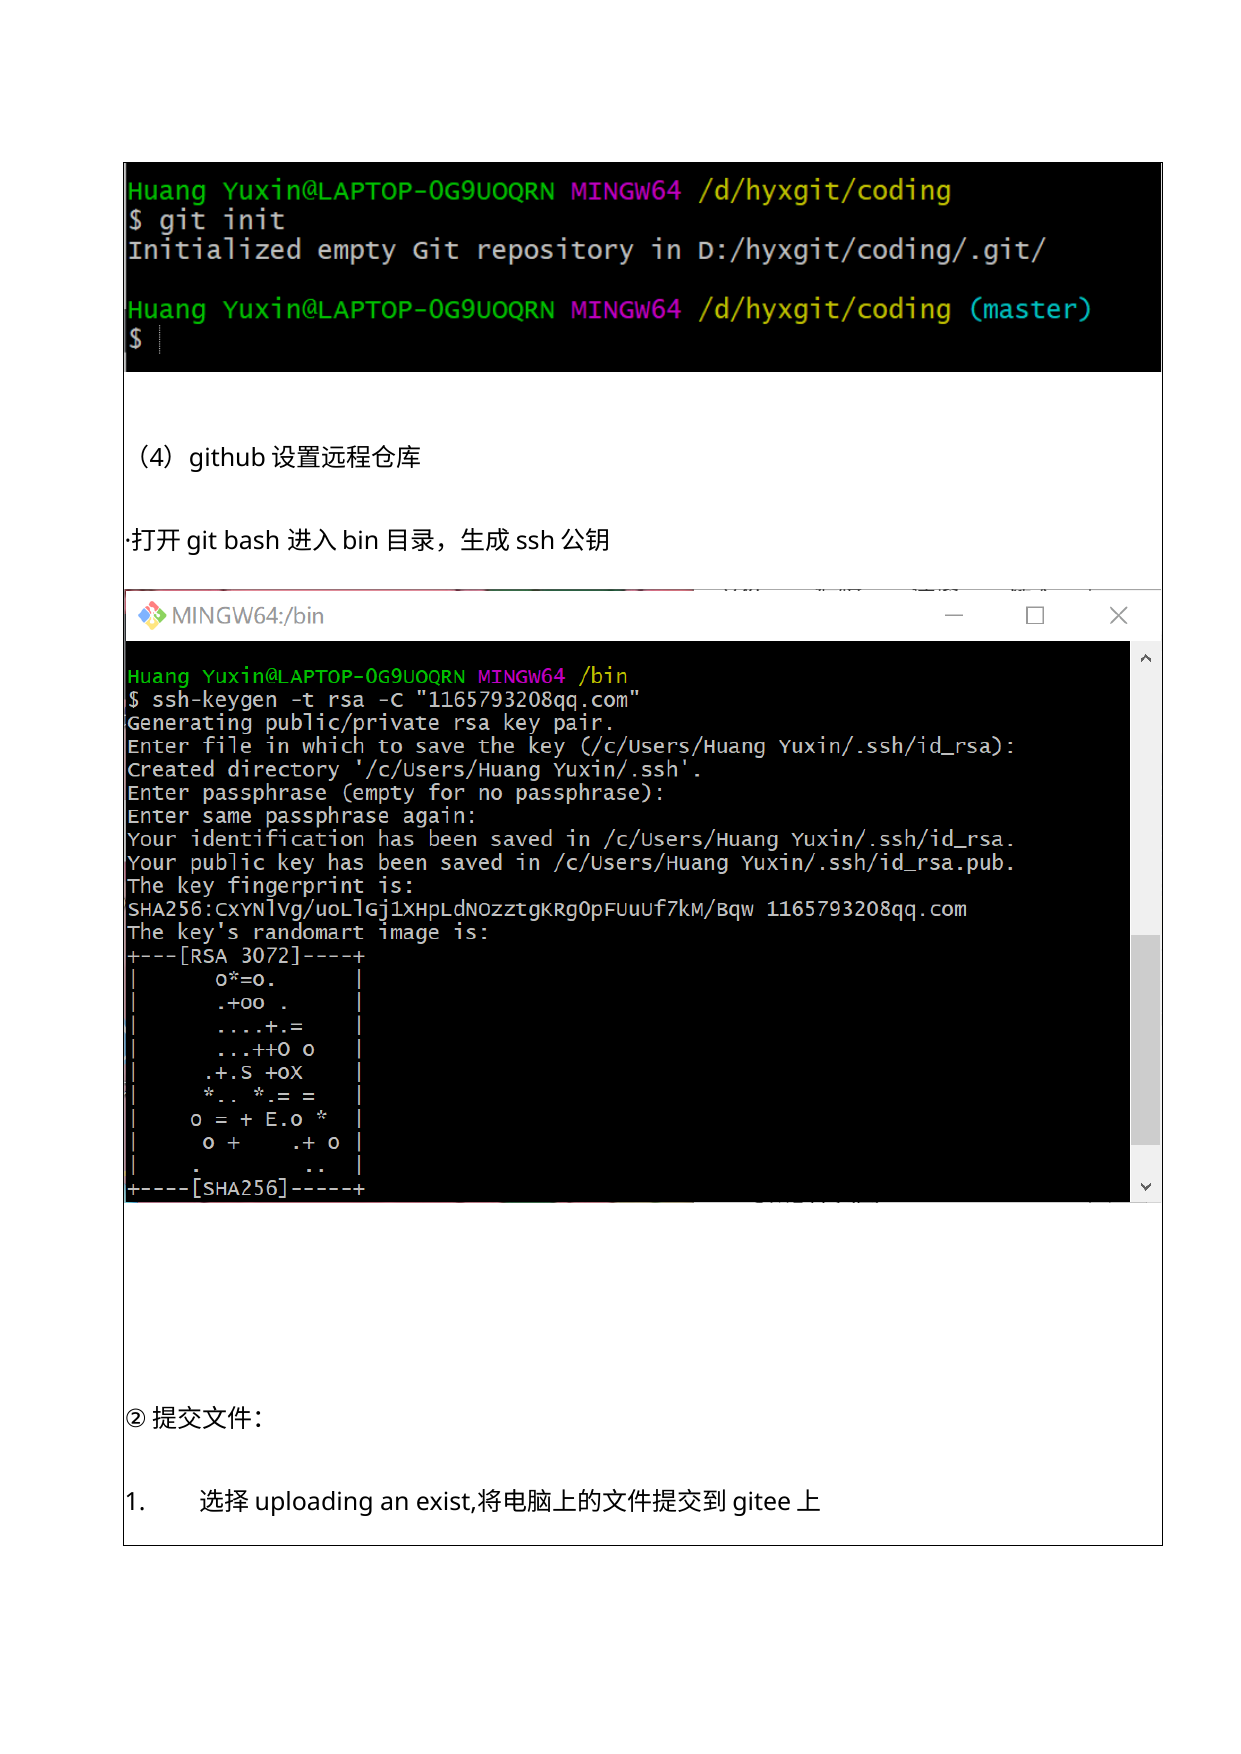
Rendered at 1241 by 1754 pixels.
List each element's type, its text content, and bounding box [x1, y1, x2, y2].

picture [124, 589, 1162, 1203]
picture [124, 163, 1162, 372]
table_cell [124, 1203, 1162, 1545]
